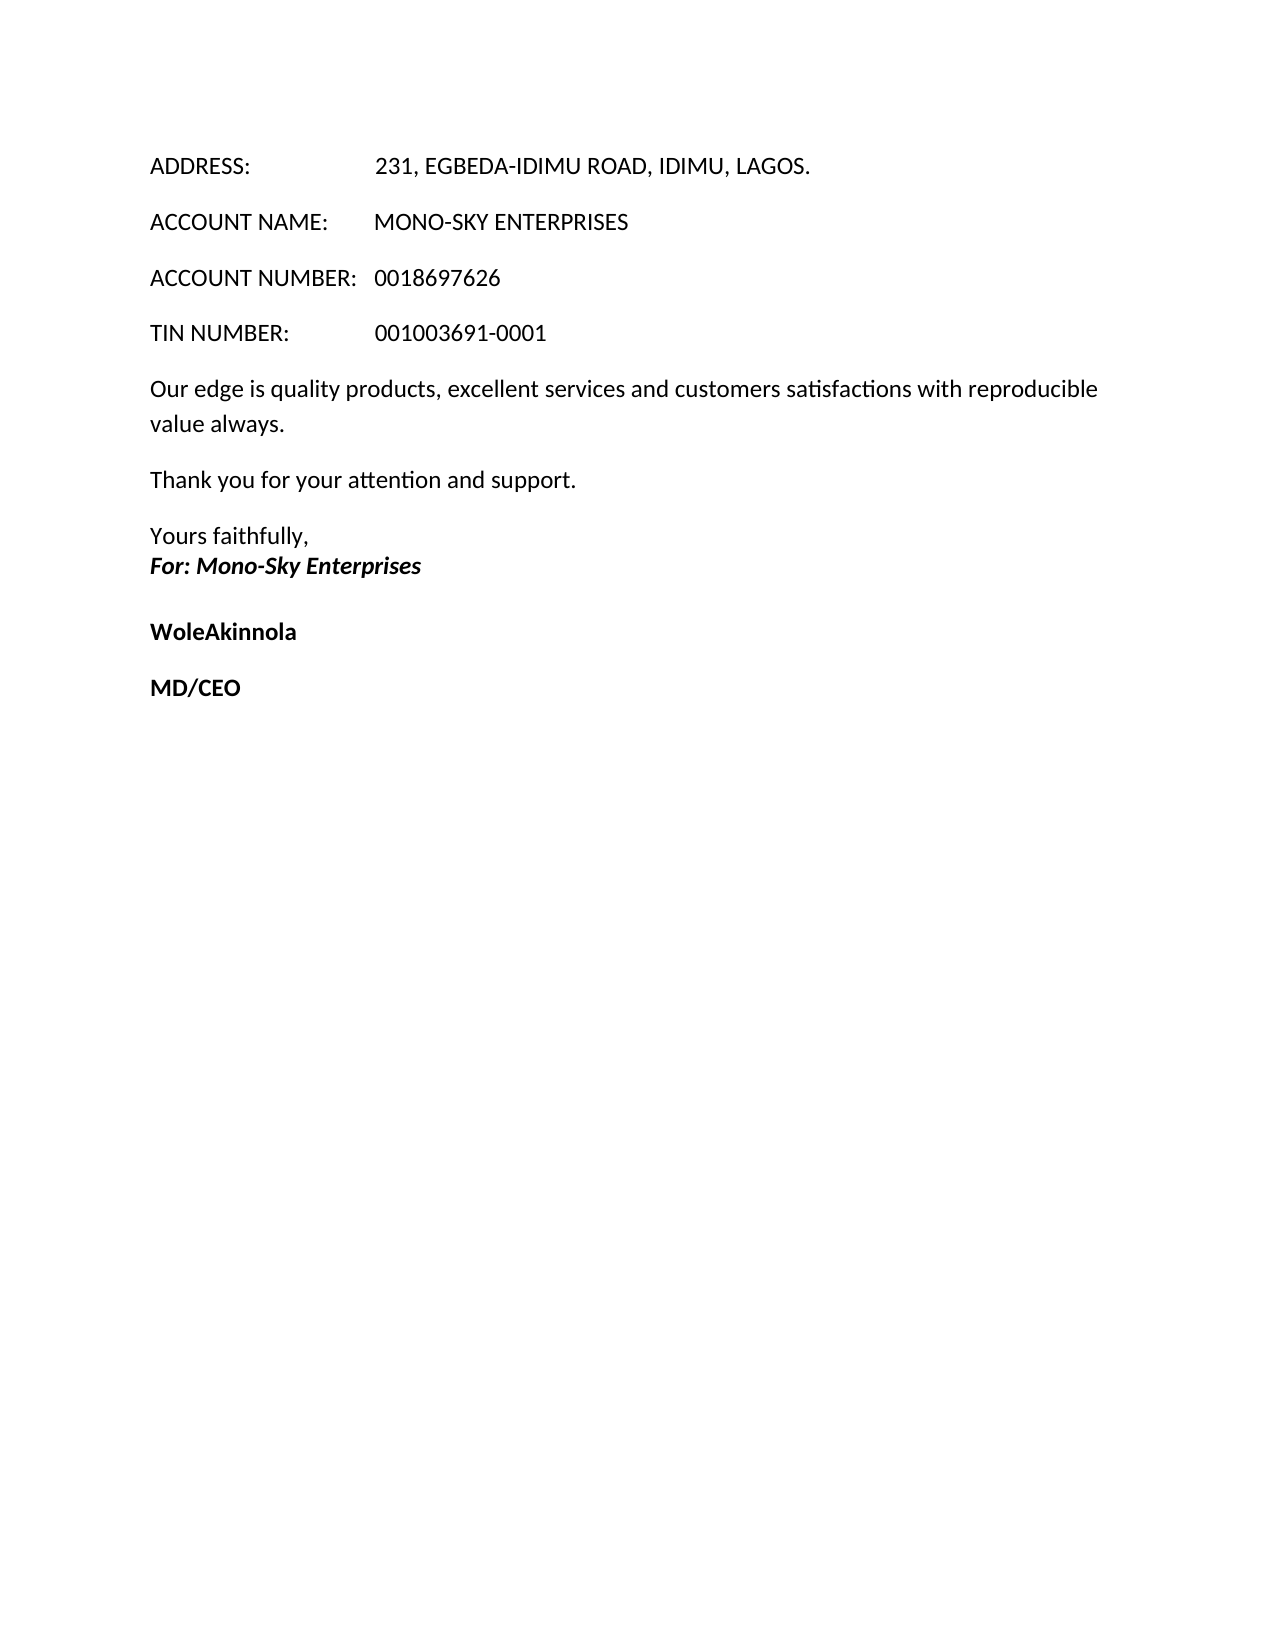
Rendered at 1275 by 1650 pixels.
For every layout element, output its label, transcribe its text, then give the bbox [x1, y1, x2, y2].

text Yours faithfully, [150, 520, 1125, 551]
text WoleAkinnola [150, 616, 1125, 647]
text MD/CEO [150, 672, 1125, 702]
text ADDRESS: 231, EGBEDA-IDIMU ROAD, IDIMU, LAGOS. [150, 150, 1125, 181]
text For: Mono-Sky Enterprises [150, 551, 1125, 581]
text ACCOUNT NAME: MONO-SKY ENTERPRISES [150, 206, 1125, 236]
text TIN NUMBER: 001003691-0001 [150, 317, 1125, 348]
text Our edge is quality products, excellent services and customers satisfactions with reproducible value always. [150, 373, 1125, 439]
text ACCOUNT NUMBER: 0018697626 [150, 262, 1125, 292]
text Thank you for your attention and support. [150, 464, 1125, 495]
